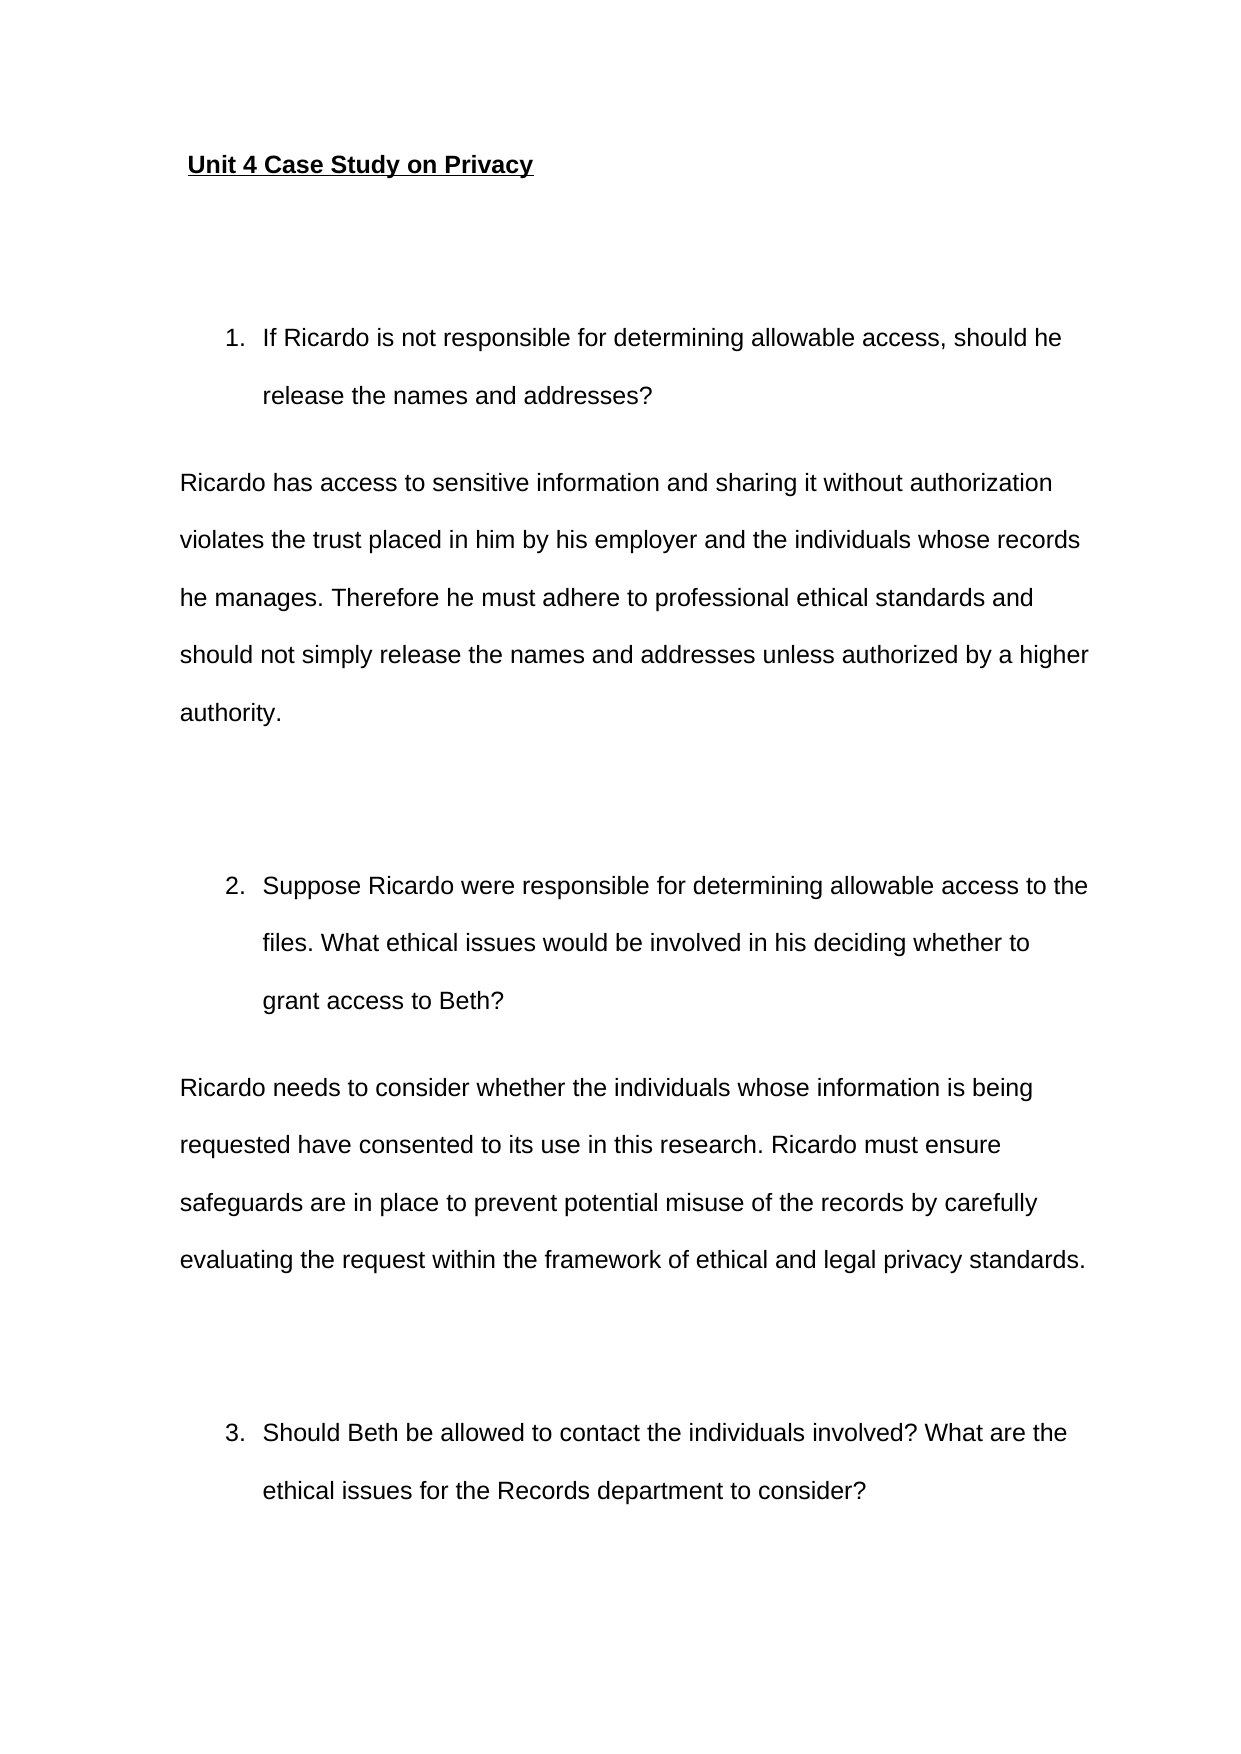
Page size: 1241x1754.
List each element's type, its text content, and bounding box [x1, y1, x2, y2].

list Should Beth be allowed to contact the individuals involved? What are the ethical issues for the Records department to consider? [225, 1418, 1090, 1504]
text Ricardo has access to sensitive information and sharing it without authorization violates the trust placed in him by his employer and the individuals whose records he manages. Therefore he must adhere to professional ethical standards and should not simply release the names and addresses unless authorized by a higher authority. [179, 467, 1090, 726]
text Unit 4 Case Study on Privacy [187, 150, 1090, 179]
text Ricardo needs to consider whether the individuals whose information is being requested have consented to its use in this research. Ricardo must ensure safeguards are in place to prevent potential misuse of the records by carefully evaluating the request within the framework of ethical and legal privacy standards. [179, 1072, 1090, 1274]
list If Ricardo is not responsible for determining allowable access, should he release the names and addresses? [225, 323, 1090, 409]
list Suppose Ricardo were responsible for determining allowable access to the files. What ethical issues would be involved in his deciding whether to grant access to Beth? [225, 871, 1090, 1014]
